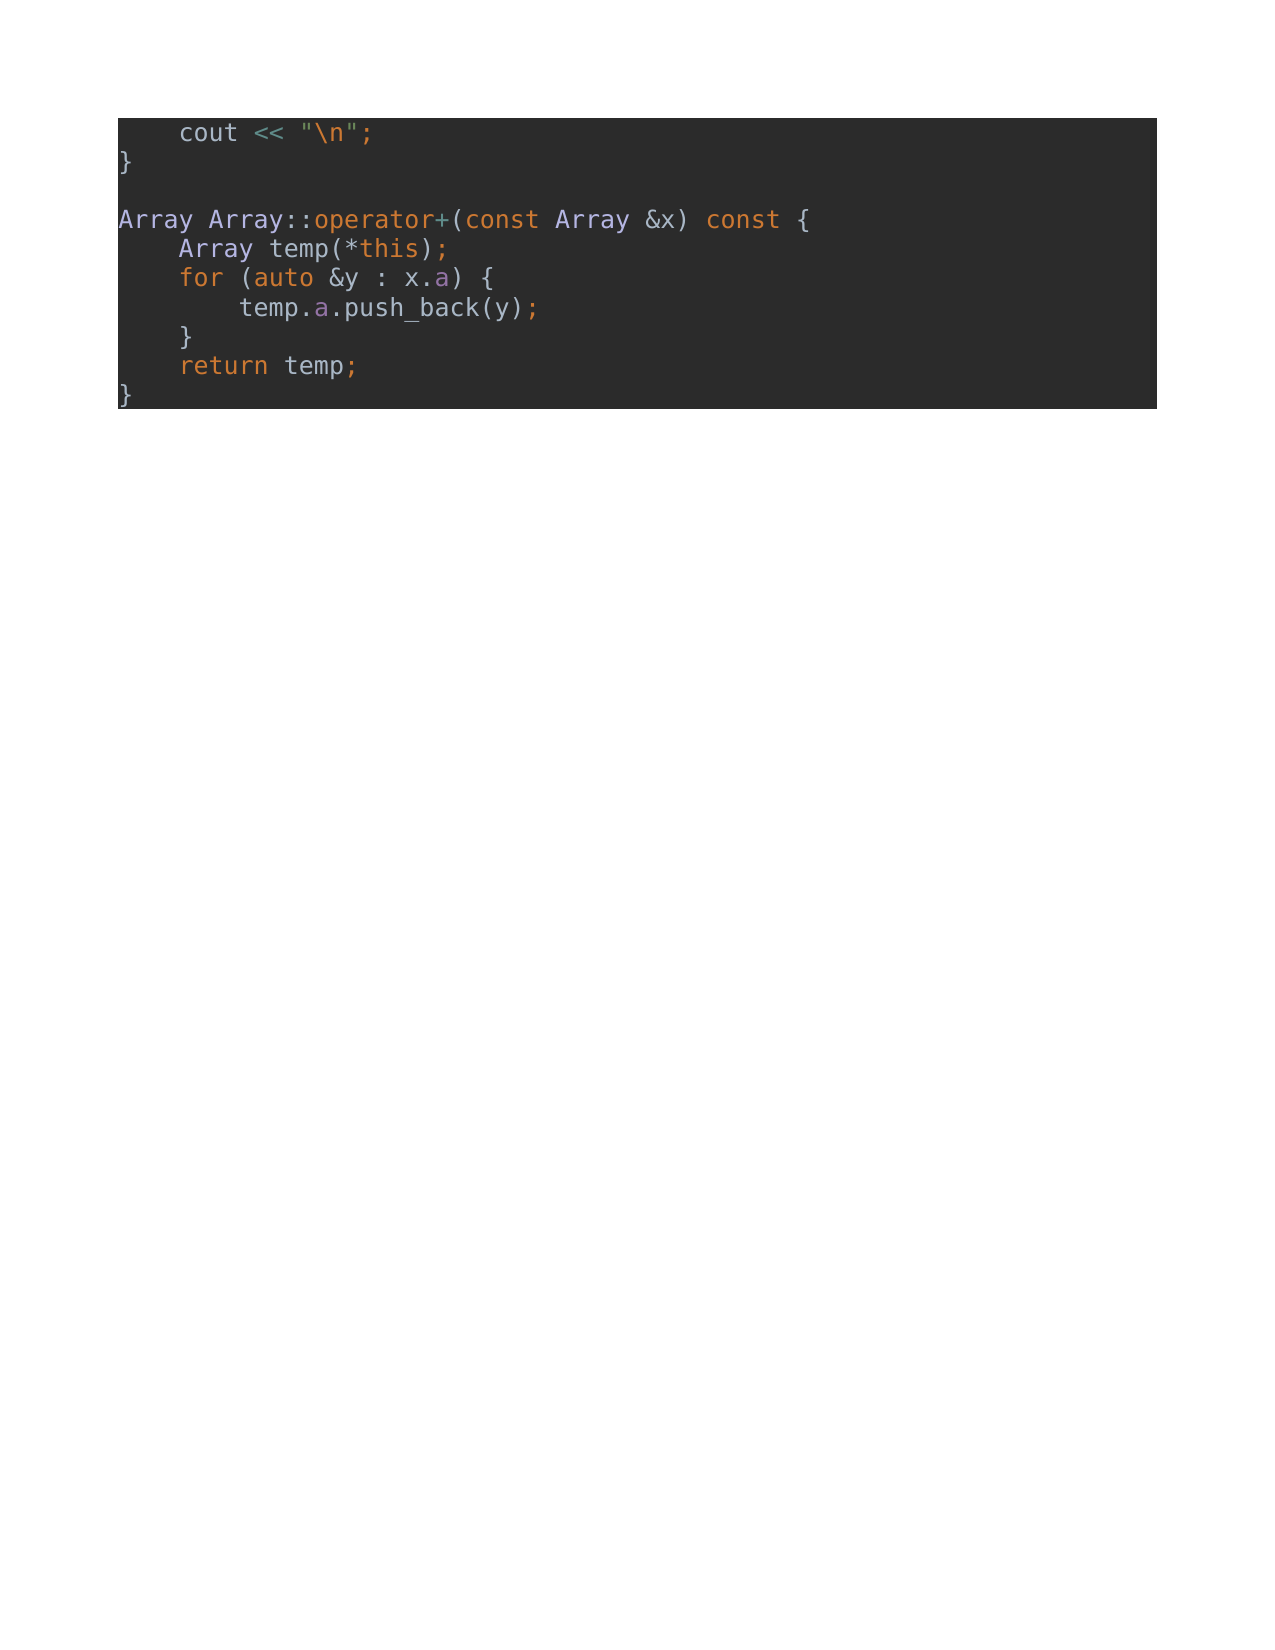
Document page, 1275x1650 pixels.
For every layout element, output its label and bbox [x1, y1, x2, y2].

text [118, 118, 1157, 409]
